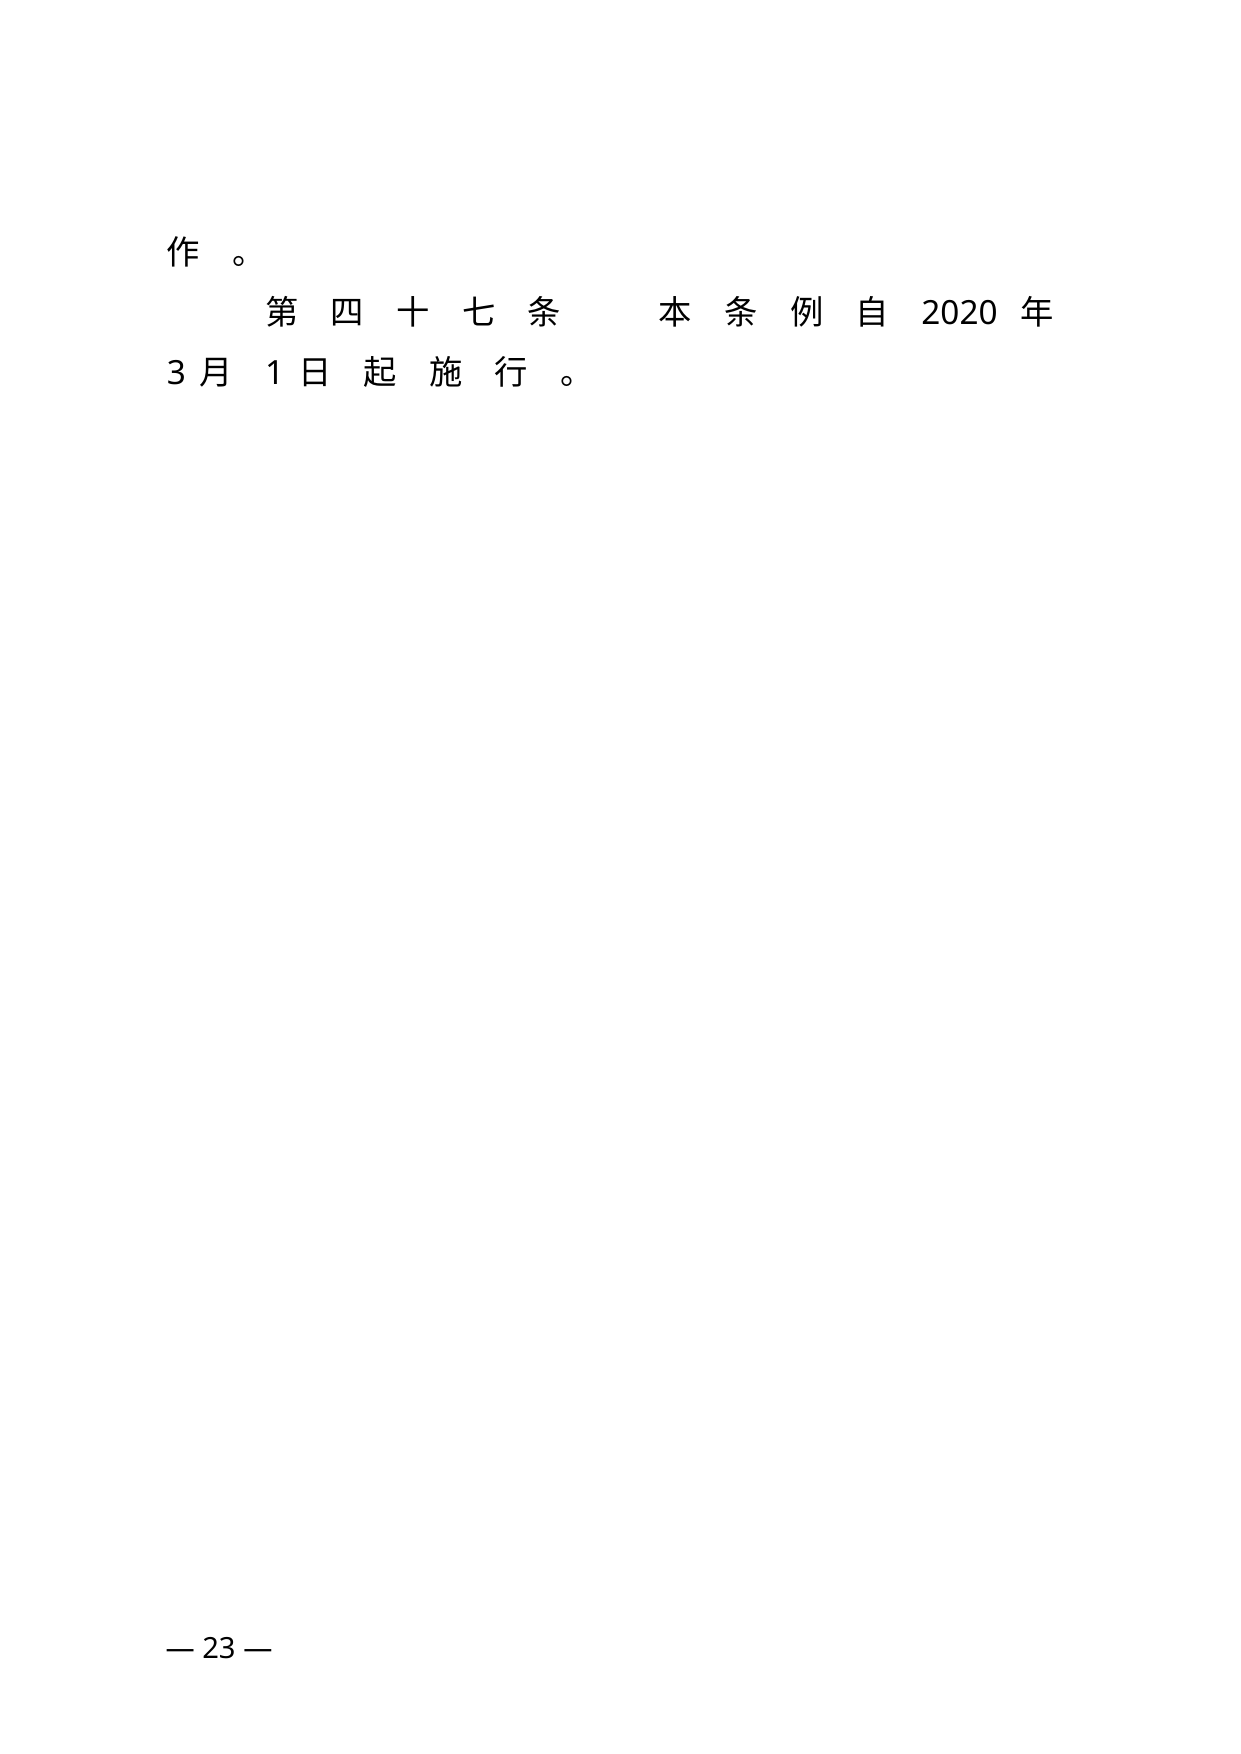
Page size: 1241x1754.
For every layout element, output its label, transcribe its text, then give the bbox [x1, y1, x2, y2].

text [167, 219, 1085, 280]
text 第四十七条 本条例自2020年3月1日起施行。 [167, 280, 1085, 400]
